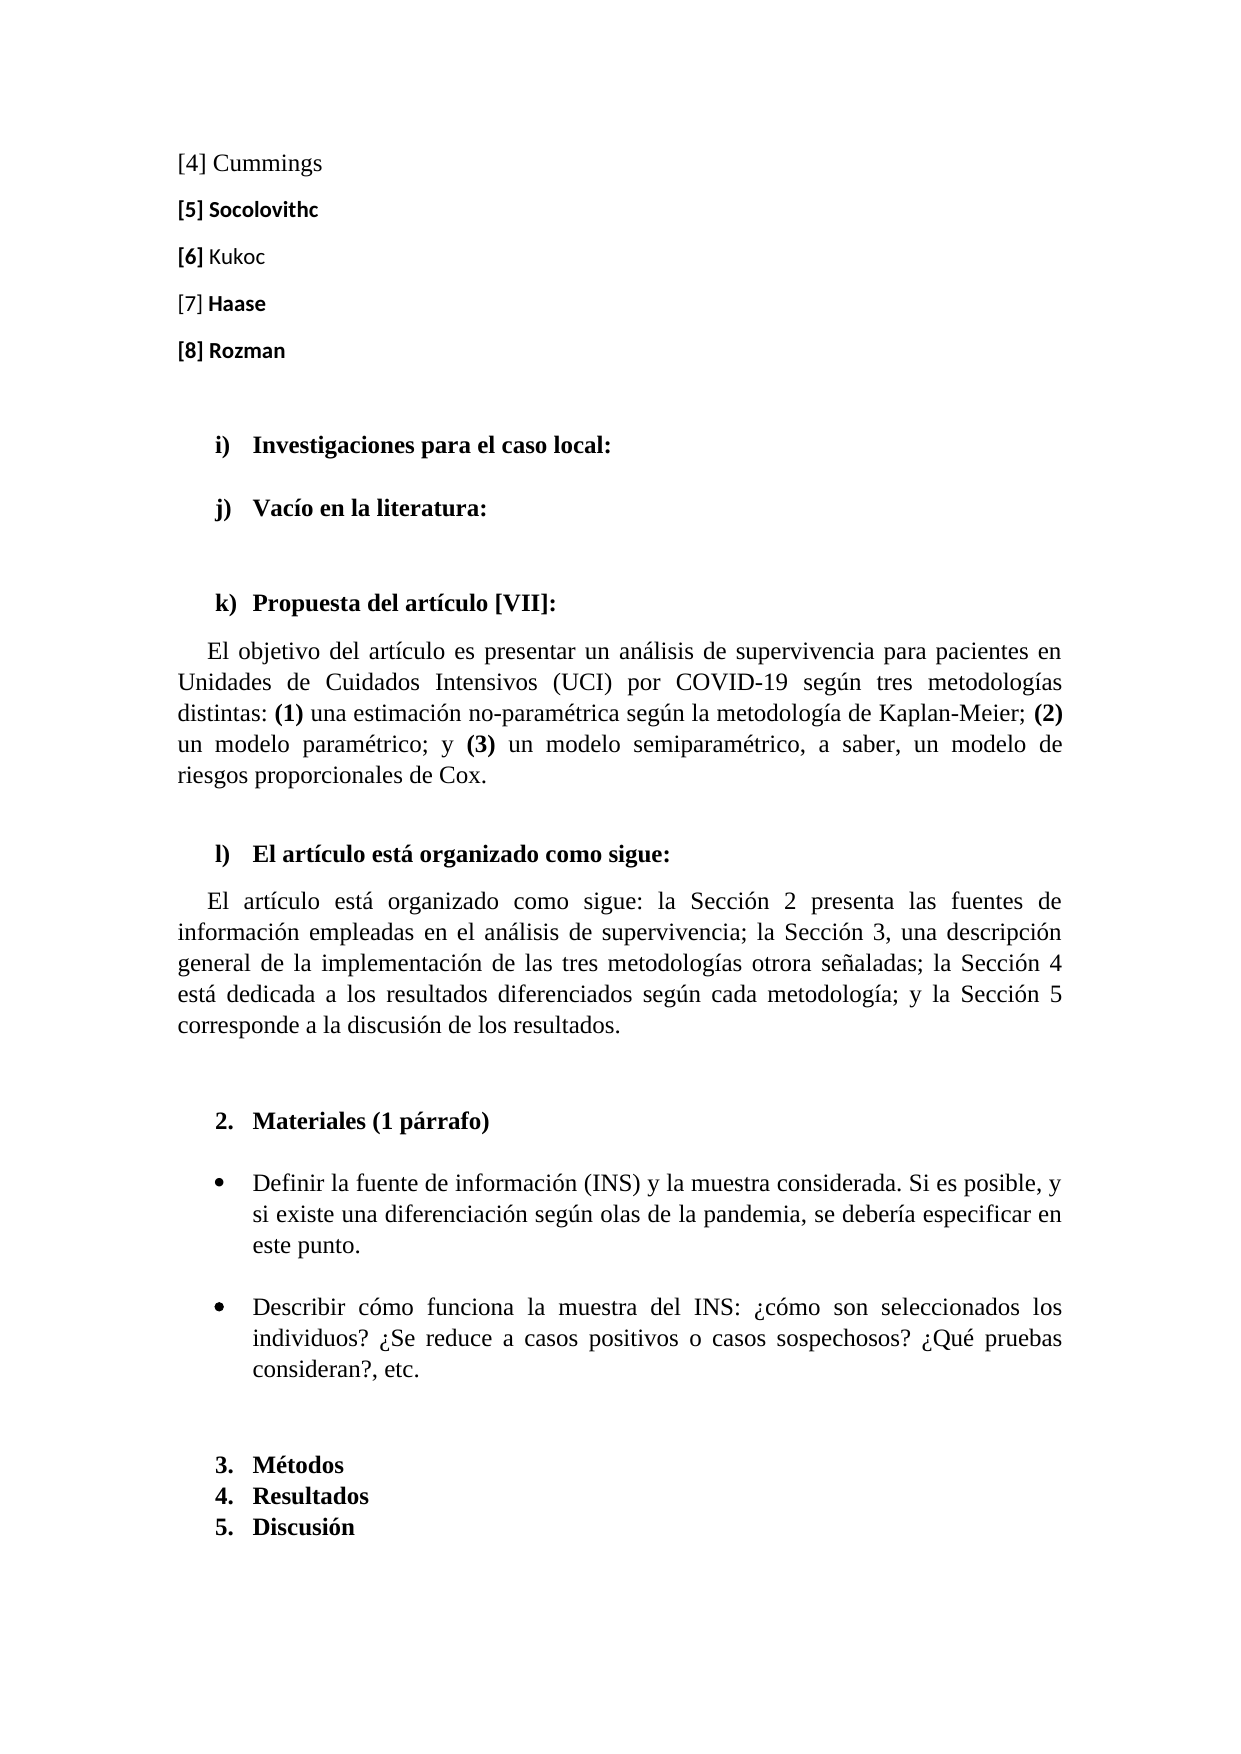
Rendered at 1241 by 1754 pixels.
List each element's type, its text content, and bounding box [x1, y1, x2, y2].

list Investigaciones para el caso local: [215, 431, 1063, 459]
list Métodos [215, 1450, 1063, 1478]
text [6] Kukoc [177, 242, 1063, 270]
list Discusión [215, 1512, 1063, 1541]
list Resultados [215, 1481, 1063, 1509]
list Definir la fuente de información (INS) y la muestra considerada. Si es posible, y si existe una diferenciación según olas de la pandemia, se debería especificar en este punto. [215, 1168, 1063, 1259]
text [4] Cummings [177, 148, 1063, 176]
text [8] Rozman [177, 336, 1063, 364]
list Describir cómo funciona la muestra del INS: ¿cómo son seleccionados los individuos? ¿Se reduce a casos positivos o casos sospechosos? ¿Qué pruebas consideran?, etc. [215, 1292, 1063, 1383]
list Vacío en la literatura: [215, 493, 1063, 521]
list Propuesta del artículo [VII]: [215, 588, 1063, 617]
list El artículo está organizado como sigue: [215, 839, 1063, 867]
list Materiales (1 párrafo) [215, 1106, 1063, 1135]
text El objetivo del artículo es presentar un análisis de supervivencia para pacientes en Unidades de Cuidados Intensivos (UCI) por COVID-19 según tres metodologías distintas: (1) una estimación no-paramétrica según la metodología de Kaplan-Meier; (2) un modelo paramétrico; y (3) un modelo semiparamétrico, a saber, un modelo de riesgos proporcionales de Cox. [177, 636, 1063, 789]
text El artículo está organizado como sigue: la Sección 2 presenta las fuentes de información empleadas en el análisis de supervivencia; la Sección 3, una descripción general de la implementación de las tres metodologías otrora señaladas; la Sección 4 está dedicada a los resultados diferenciados según cada metodología; y la Sección 5 corresponde a la discusión de los resultados. [177, 886, 1063, 1039]
text [5] Socolovithc [177, 195, 1063, 223]
text [7] Haase [177, 289, 1063, 317]
